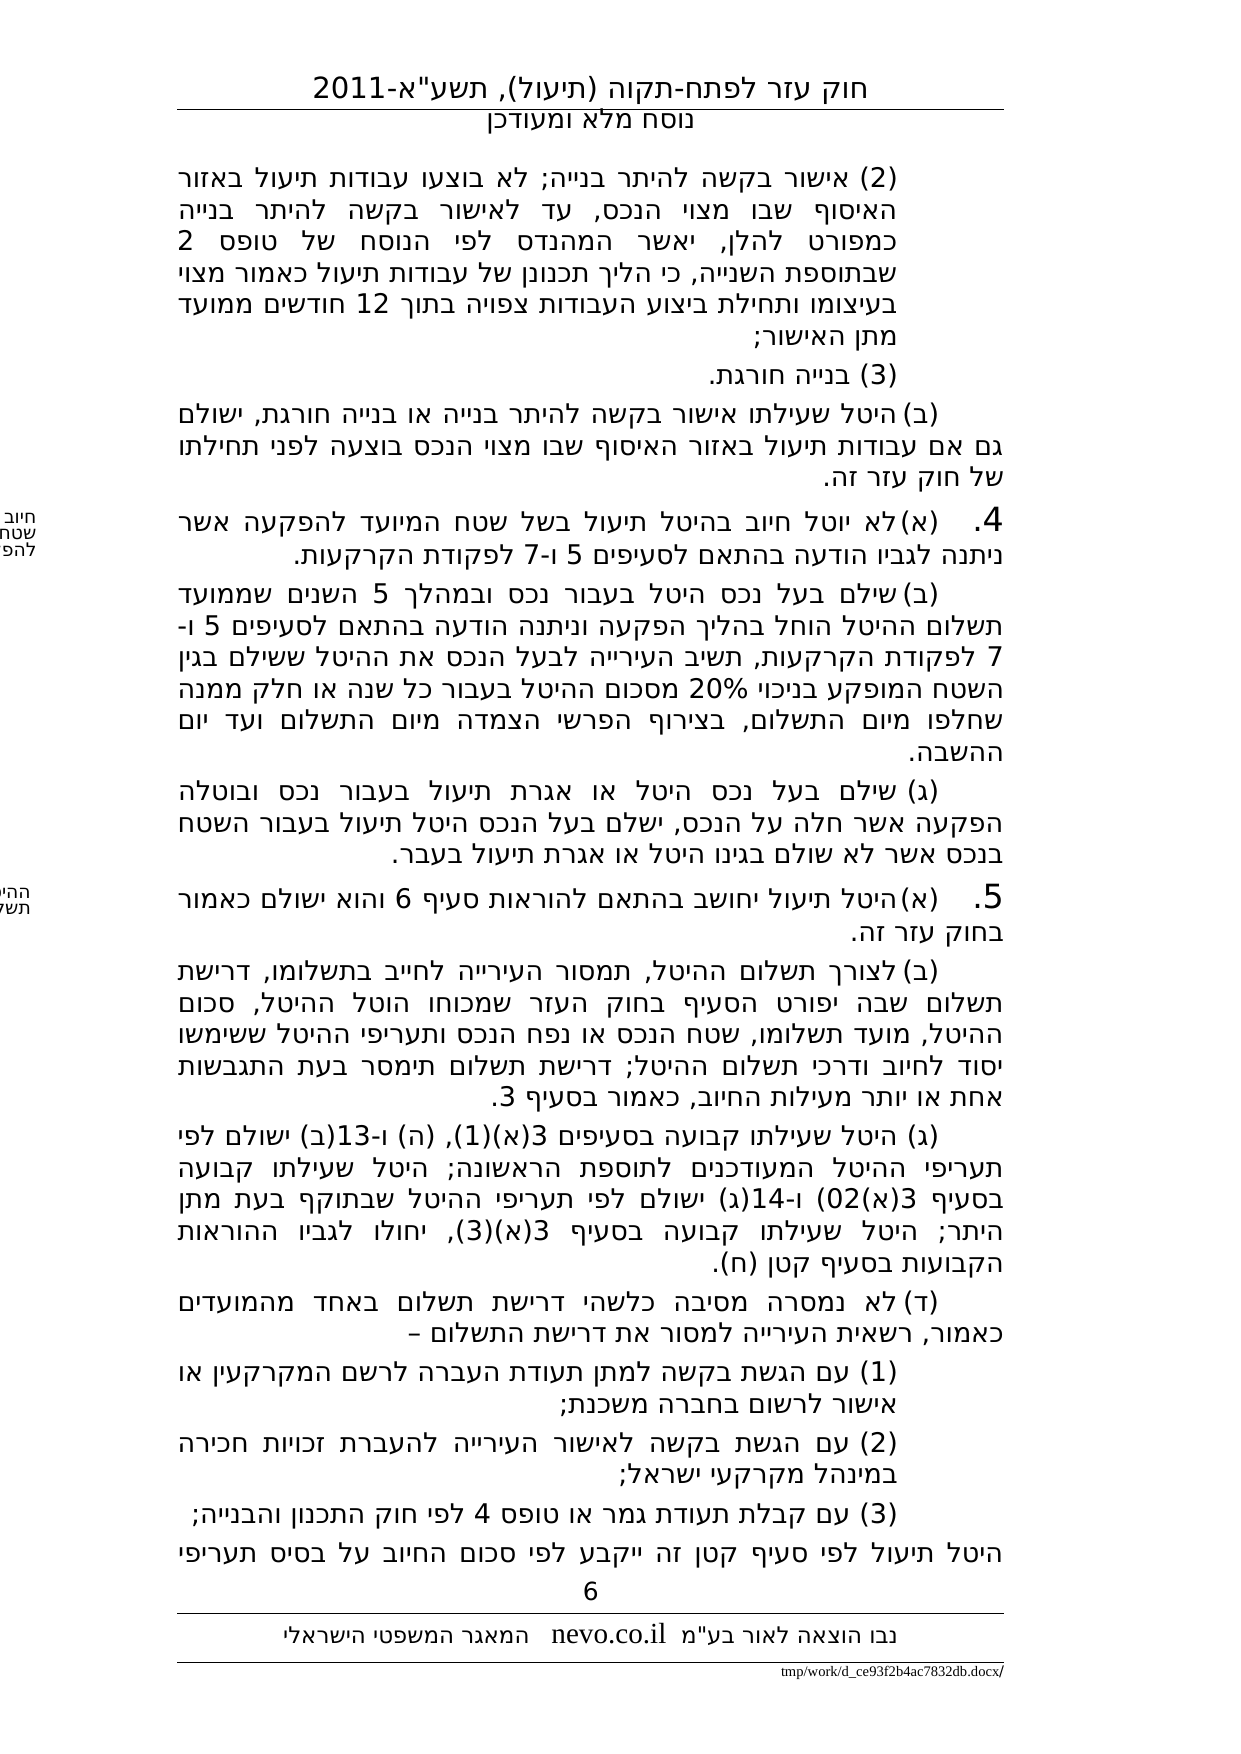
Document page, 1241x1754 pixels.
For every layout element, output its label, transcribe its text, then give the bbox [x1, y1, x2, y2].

text (ב) היטל שעילתו אישור בקשה להיתר בנייה או בנייה חורגת, ישולם גם אם עבודות תיעול באזור האיסוף שבו מצוי הנכס בוצעה לפני תחילתו של חוק עזר זה. [177, 398, 1004, 493]
text (ד) לא נמסרה מסיבה כלשהי דרישת תשלום באחד מהמועדים כאמור, רשאית העירייה למסור את דרישת התשלום – [177, 1286, 1004, 1349]
text (2) אישור בקשה להיתר בנייה; לא בוצעו עבודות תיעול באזור האיסוף שבו מצוי הנכס, עד לאישור בקשה להיתר בנייה כמפורט להלן, יאשר המהנדס לפי הנוסח של טופס 2 שבתוספת השנייה, כי הליך תכנונן של עבודות תיעול כאמור מצוי בעיצומו ותחילת ביצוע העבודות צפויה בתוך 12 חודשים ממועד מתן האישור; [177, 162, 898, 352]
text (2) עם הגשת בקשה לאישור העירייה להעברת זכויות חכירה במינהל מקרקעי ישראל; [177, 1427, 898, 1490]
text (3) בנייה חורגת. [177, 359, 898, 391]
text (ג) שילם בעל נכס היטל או אגרת תיעול בעבור נכס ובוטלה הפקעה אשר חלה על הנכס, ישלם בעל הנכס היטל תיעול בעבור השטח בנכס אשר לא שולם בגינו היטל או אגרת תיעול בעבר. [177, 775, 1004, 870]
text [177, 1537, 1004, 1568]
text (3) עם קבלת תעודת גמר או טופס 4 לפי חוק התכנון והבנייה; [177, 1498, 898, 1529]
text (ג) היטל שעילתו קבועה בסעיפים 3(א)(1), (ה) ו-13(ב) ישולם לפי תעריפי ההיטל המעודכנים לתוספת הראשונה; היטל שעילתו קבועה בסעיף 3(א)02) ו-14(ג) ישולם לפי תעריפי ההיטל שבתוקף בעת מתן היתר; היטל שעילתו קבועה בסעיף 3(א)(3), יחולו לגביו ההוראות הקבועות בסעיף קטן (ח). [177, 1121, 1004, 1278]
text (1) עם הגשת בקשה למתן תעודת העברה לרשם המקרקעין או אישור לרשום בחברה משכנת; [177, 1357, 898, 1420]
text (ב) לצורך תשלום ההיטל, תמסור העירייה לחייב בתשלומו, דרישת תשלום שבה יפורט הסעיף בחוק העזר שמכוחו הוטל ההיטל, סכום ההיטל, מועד תשלומו, שטח הנכס או נפח הנכס ותעריפי ההיטל ששימשו יסוד לחיוב ודרכי תשלום ההיטל; דרישת תשלום תימסר בעת התגבשות אחת או יותר מעילות החיוב, כאמור בסעיף 3. [177, 955, 1004, 1113]
text (ב) שילם בעל נכס היטל בעבור נכס ובמהלך 5 השנים שממועד תשלום ההיטל הוחל בהליך הפקעה וניתנה הודעה בהתאם לסעיפים 5 ו-7 לפקודת הקרקעות, תשיב העירייה לבעל הנכס את ההיטל ששילם בגין השטח המופקע בניכוי 20% מסכום ההיטל בעבור כל שנה או חלק ממנה שחלפו מיום התשלום, בצירוף הפרשי הצמדה מיום התשלום ועד יום ההשבה. [177, 578, 1004, 768]
text 5. (א) היטל תיעול יחושב בהתאם להוראות סעיף 6 והוא ישולם כאמור בחוק עזר זה. [177, 877, 1004, 948]
text 4. (א) לא יוטל חיוב בהיטל תיעול בשל שטח המיועד להפקעה אשר ניתנה לגביו הודעה בהתאם לסעיפים 5 ו-7 לפקודת הקרקעות. [177, 501, 1004, 571]
